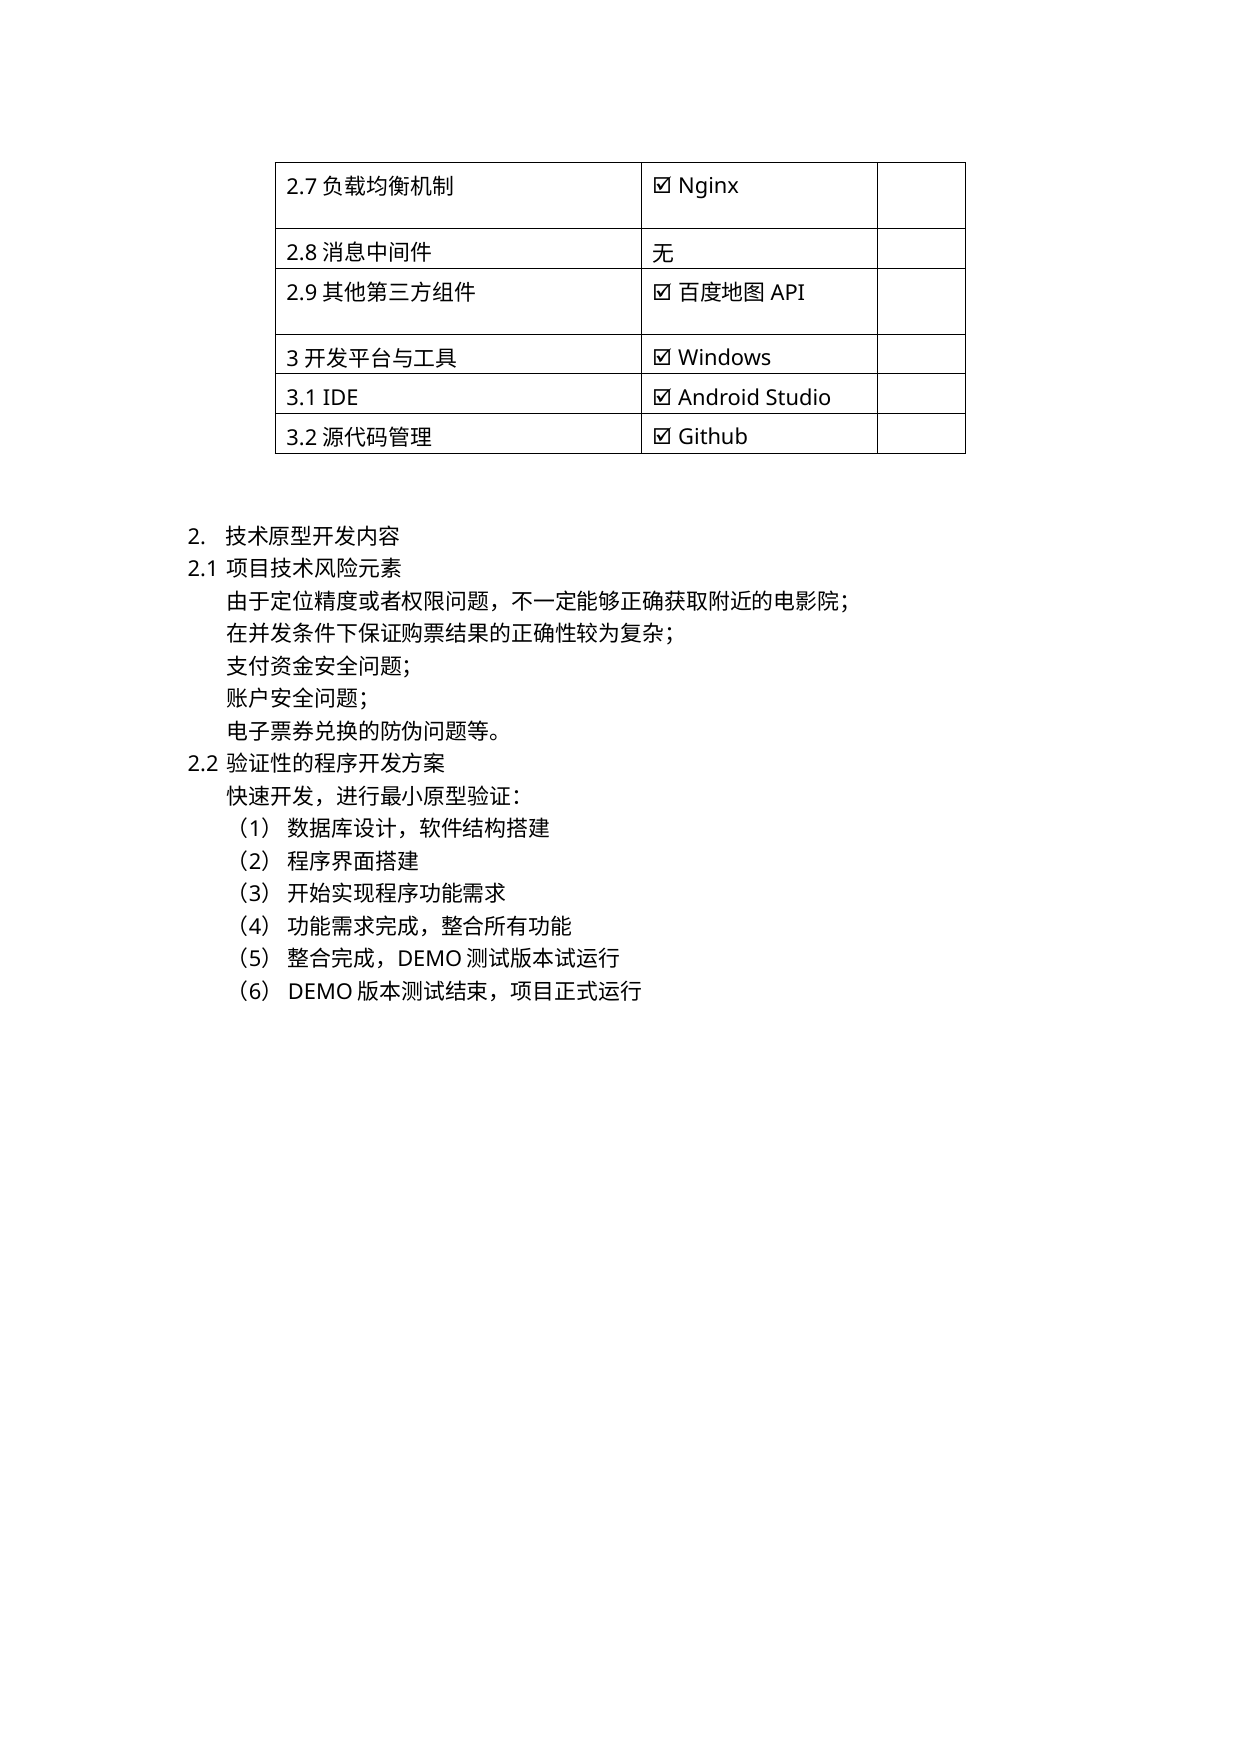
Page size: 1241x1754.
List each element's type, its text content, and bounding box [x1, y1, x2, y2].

text （3） 开始实现程序功能需求 [187, 876, 1053, 908]
table_cell Github [642, 414, 877, 452]
list 账户安全问题； [227, 681, 1053, 713]
table_cell 2.9 其他第三方组件 [276, 269, 641, 334]
table_cell Windows [642, 335, 877, 373]
table_cell Android Studio [642, 374, 877, 413]
table_cell [878, 374, 965, 413]
table_cell [878, 414, 965, 452]
table_cell [878, 229, 965, 268]
list 项目技术风险元素 [187, 551, 1053, 583]
table_cell [878, 163, 965, 228]
table_cell 2.7 负载均衡机制 [276, 163, 641, 228]
text （1） 数据库设计，软件结构搭建 [227, 811, 1053, 843]
list 支付资金安全问题； [227, 648, 1053, 681]
list 在并发条件下保证购票结果的正确性较为复杂； [227, 616, 1053, 648]
list 电子票券兑换的防伪问题等。 [227, 713, 1053, 746]
list 由于定位精度或者权限问题，不一定能够正确获取附近的电影院； [227, 583, 1053, 616]
table_cell 3.2 源代码管理 [276, 414, 641, 452]
text 快速开发，进行最小原型验证： [227, 778, 1053, 811]
table_cell 3 开发平台与工具 [276, 335, 641, 373]
list 验证性的程序开发方案 [187, 746, 1053, 778]
table_cell 2.8 消息中间件 [276, 229, 641, 268]
text （2） 程序界面搭建 [227, 843, 1053, 876]
text （5） 整合完成，DEMO测试版本试运行 [227, 941, 1053, 973]
table_cell Nginx [642, 163, 877, 228]
table_cell 百度地图 API [642, 269, 877, 334]
table_cell [878, 269, 965, 334]
list 技术原型开发内容 [187, 518, 1053, 551]
table_cell 3.1 IDE [276, 374, 641, 413]
table_cell [878, 335, 965, 373]
table_cell 无 [642, 229, 877, 268]
text （4） 功能需求完成，整合所有功能 [227, 908, 1053, 941]
text （6） DEMO版本测试结束，项目正式运行 [227, 973, 1053, 1006]
